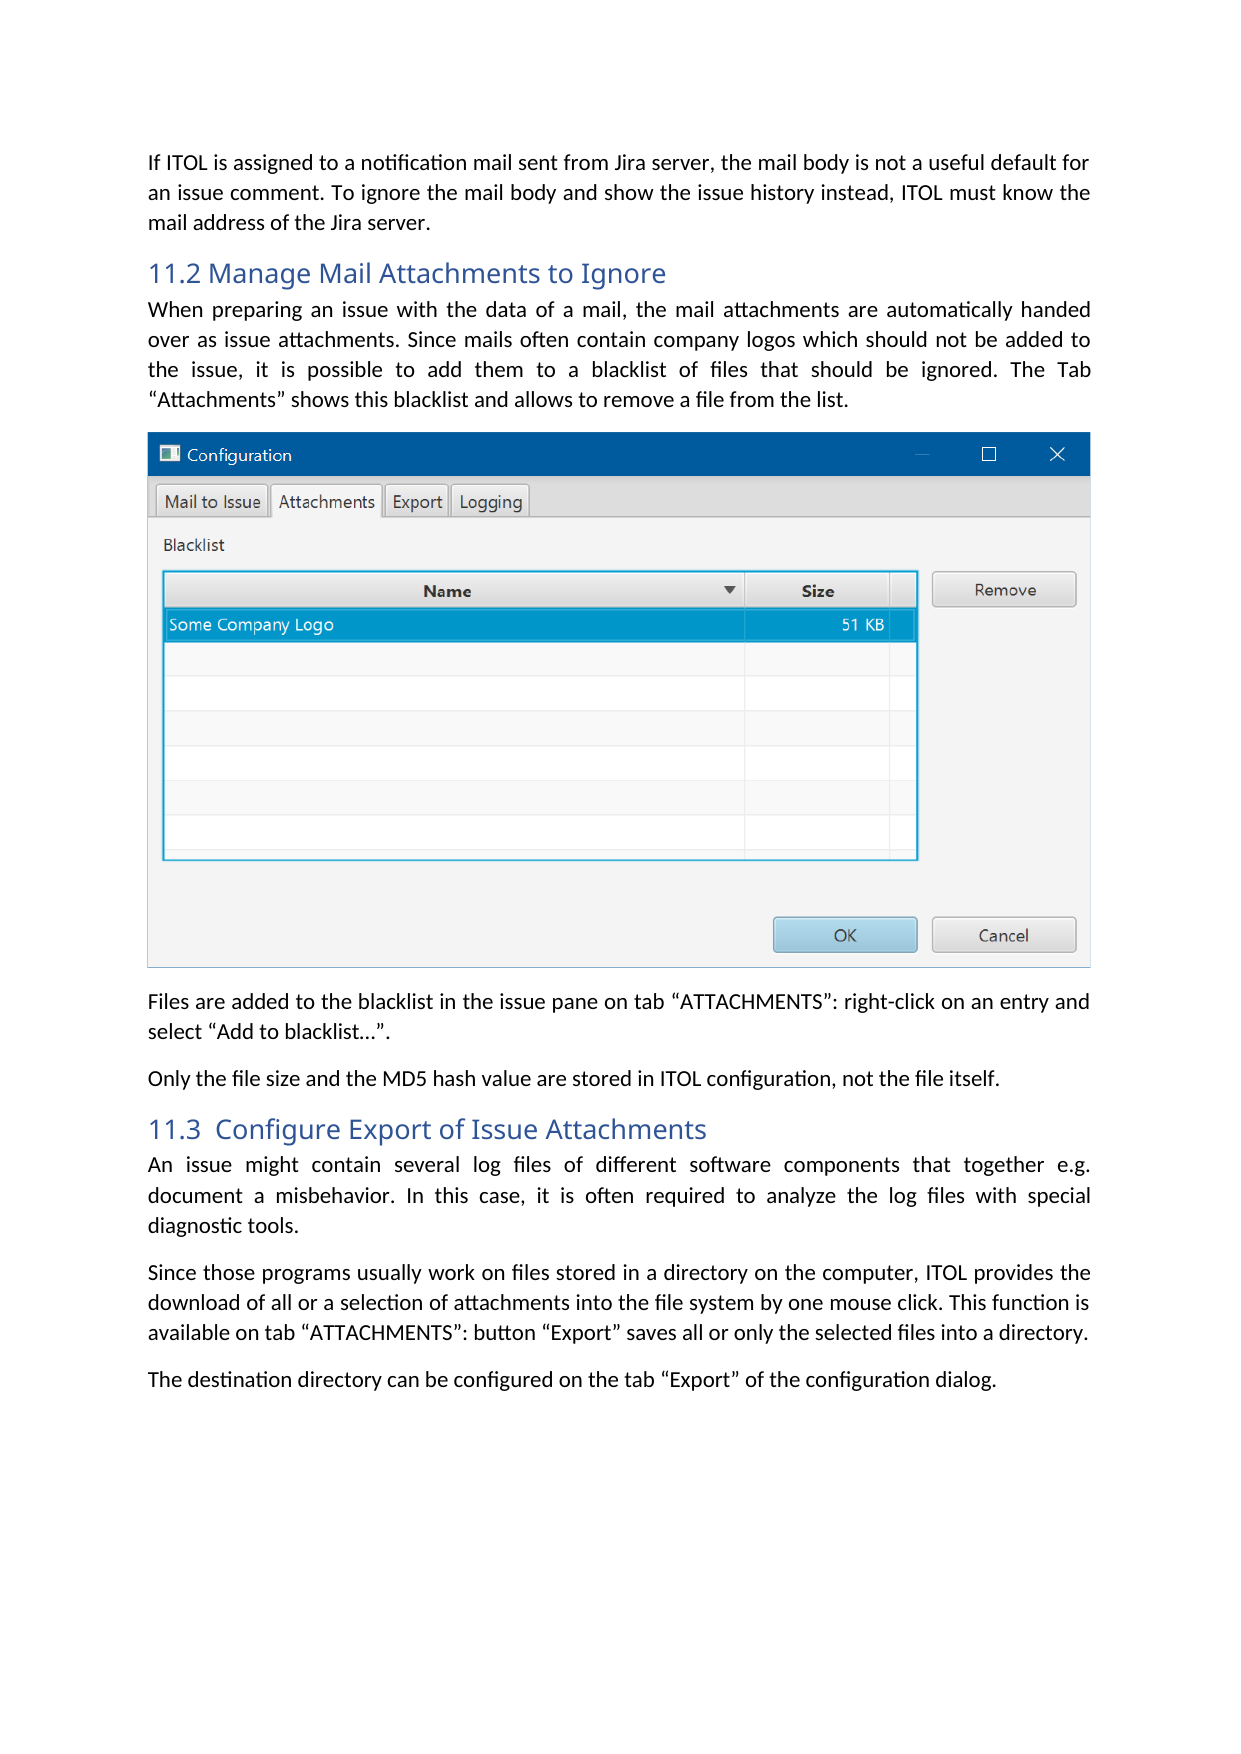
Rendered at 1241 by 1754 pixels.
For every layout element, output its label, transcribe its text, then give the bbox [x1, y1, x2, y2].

text The destination directory can be configured on the tab “Export” of the configuration dialog. [148, 1365, 1093, 1393]
text Only the file size and the MD5 hash value are stored in ITOL configuration, not the file itself. [148, 1064, 1093, 1092]
picture [147, 432, 1091, 968]
text When preparing an issue with the data of a mail, the mail attachments are automatically handed over as issue attachments. Since mails often contain company logos which should not be added to the issue, it is possible to add them to a blacklist of files that should be ignored. The Tab “Attachments” shows this blacklist and allows to remove a file from the list. [148, 295, 1093, 413]
text Files are added to the blacklist in the issue pane on tab “ATTACHMENTS”: right-click on an entry and select “Add to blacklist…”. [148, 987, 1093, 1045]
text An issue might contain several log files of different software components that together e.g. document a misbehavior. In this case, it is often required to analyze the log files with special diagnostic tools. [148, 1151, 1093, 1239]
subtitle Configure Export of Issue Attachments [148, 1111, 1093, 1148]
text Since those programs usually work on files stored in a directory on the computer, ITOL provides the download of all or a selection of attachments into the file system by one mouse click. This function is available on tab “ATTACHMENTS”: button “Export” saves all or only the selected files into a directory. [148, 1258, 1093, 1346]
subtitle Manage Mail Attachments to Ignore [148, 255, 1093, 292]
text If ITOL is assigned to a notification mail sent from Jira server, the mail body is not a useful default for an issue comment. To ignore the mail body and show the issue history instead, ITOL must know the mail address of the Jira server. [148, 148, 1093, 236]
